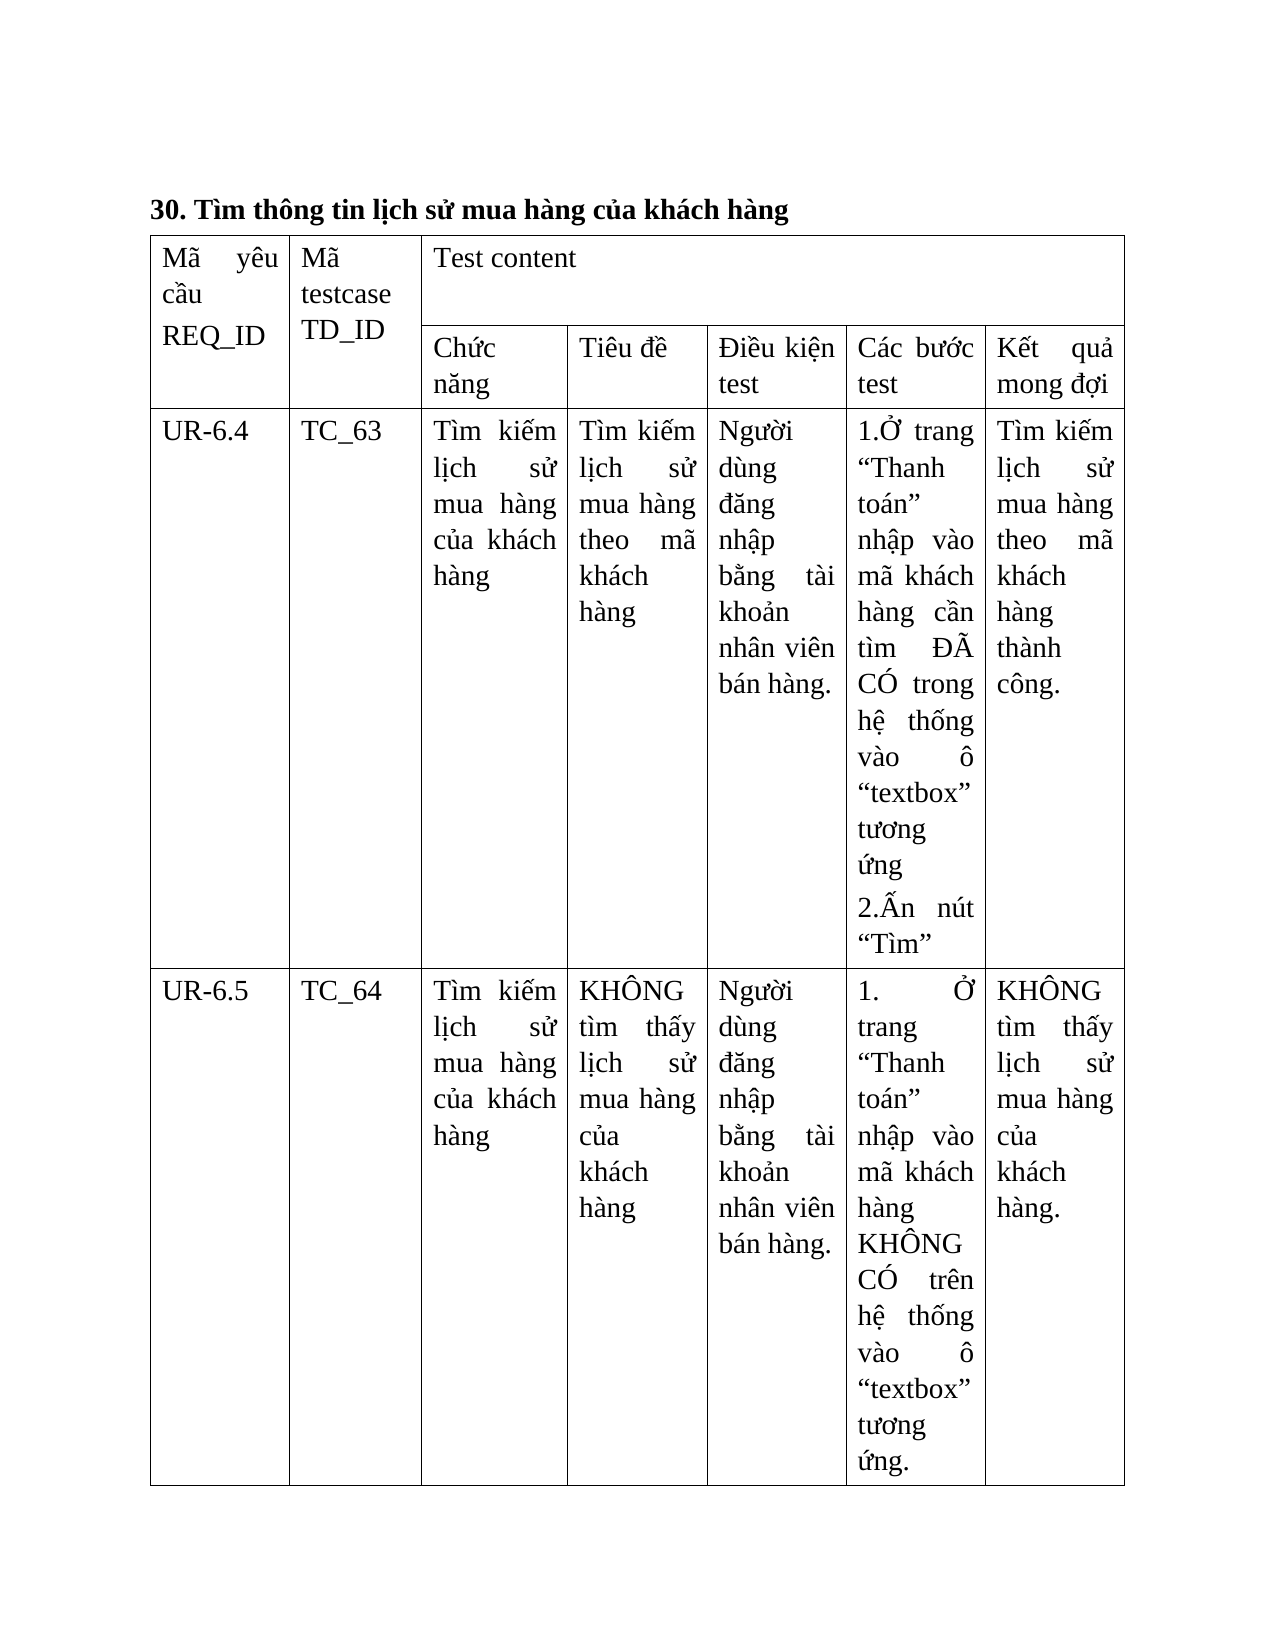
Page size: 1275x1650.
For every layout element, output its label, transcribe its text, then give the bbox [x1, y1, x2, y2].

table_cell Chức năng [422, 326, 567, 408]
table_cell Điều kiện test [708, 326, 846, 408]
text 30. Tìm thông tin lịch sử mua hàng của khách hàng [150, 192, 1125, 226]
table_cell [708, 969, 846, 1485]
table_cell TC_64 [290, 969, 421, 1485]
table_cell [568, 969, 707, 1485]
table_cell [986, 969, 1124, 1485]
table_cell UR-6.5 [151, 969, 289, 1485]
table_cell Tìm kiếm lịch sử mua hàng của khách hàng [422, 409, 567, 968]
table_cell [422, 969, 567, 1485]
table_cell 1.Ở trang “Thanh toán” nhập vào mã khách hàng cần tìm ĐÃ CÓ trong hệ thống vào ô “textbox” tương ứng 2.Ấn nút “Tìm” [847, 409, 985, 968]
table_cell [847, 969, 985, 1485]
table_cell Các bước test [847, 326, 985, 408]
table_header Mã yêu cầu REQ_ID [151, 236, 289, 408]
table_cell Người dùng đăng nhập bằng tài khoản nhân viên bán hàng. [708, 409, 846, 968]
table_cell Tìm kiếm lịch sử mua hàng theo mã khách hàng thành công. [986, 409, 1124, 968]
table_cell Tiêu đề [568, 326, 707, 408]
table_header Mã testcase TD_ID [290, 236, 421, 408]
table_header Test content [422, 236, 1124, 325]
table_cell Tìm kiếm lịch sử mua hàng theo mã khách hàng [568, 409, 707, 968]
table_cell UR-6.4 [151, 409, 289, 968]
table_cell Kết quả mong đợi [986, 326, 1124, 408]
table_cell TC_63 [290, 409, 421, 968]
